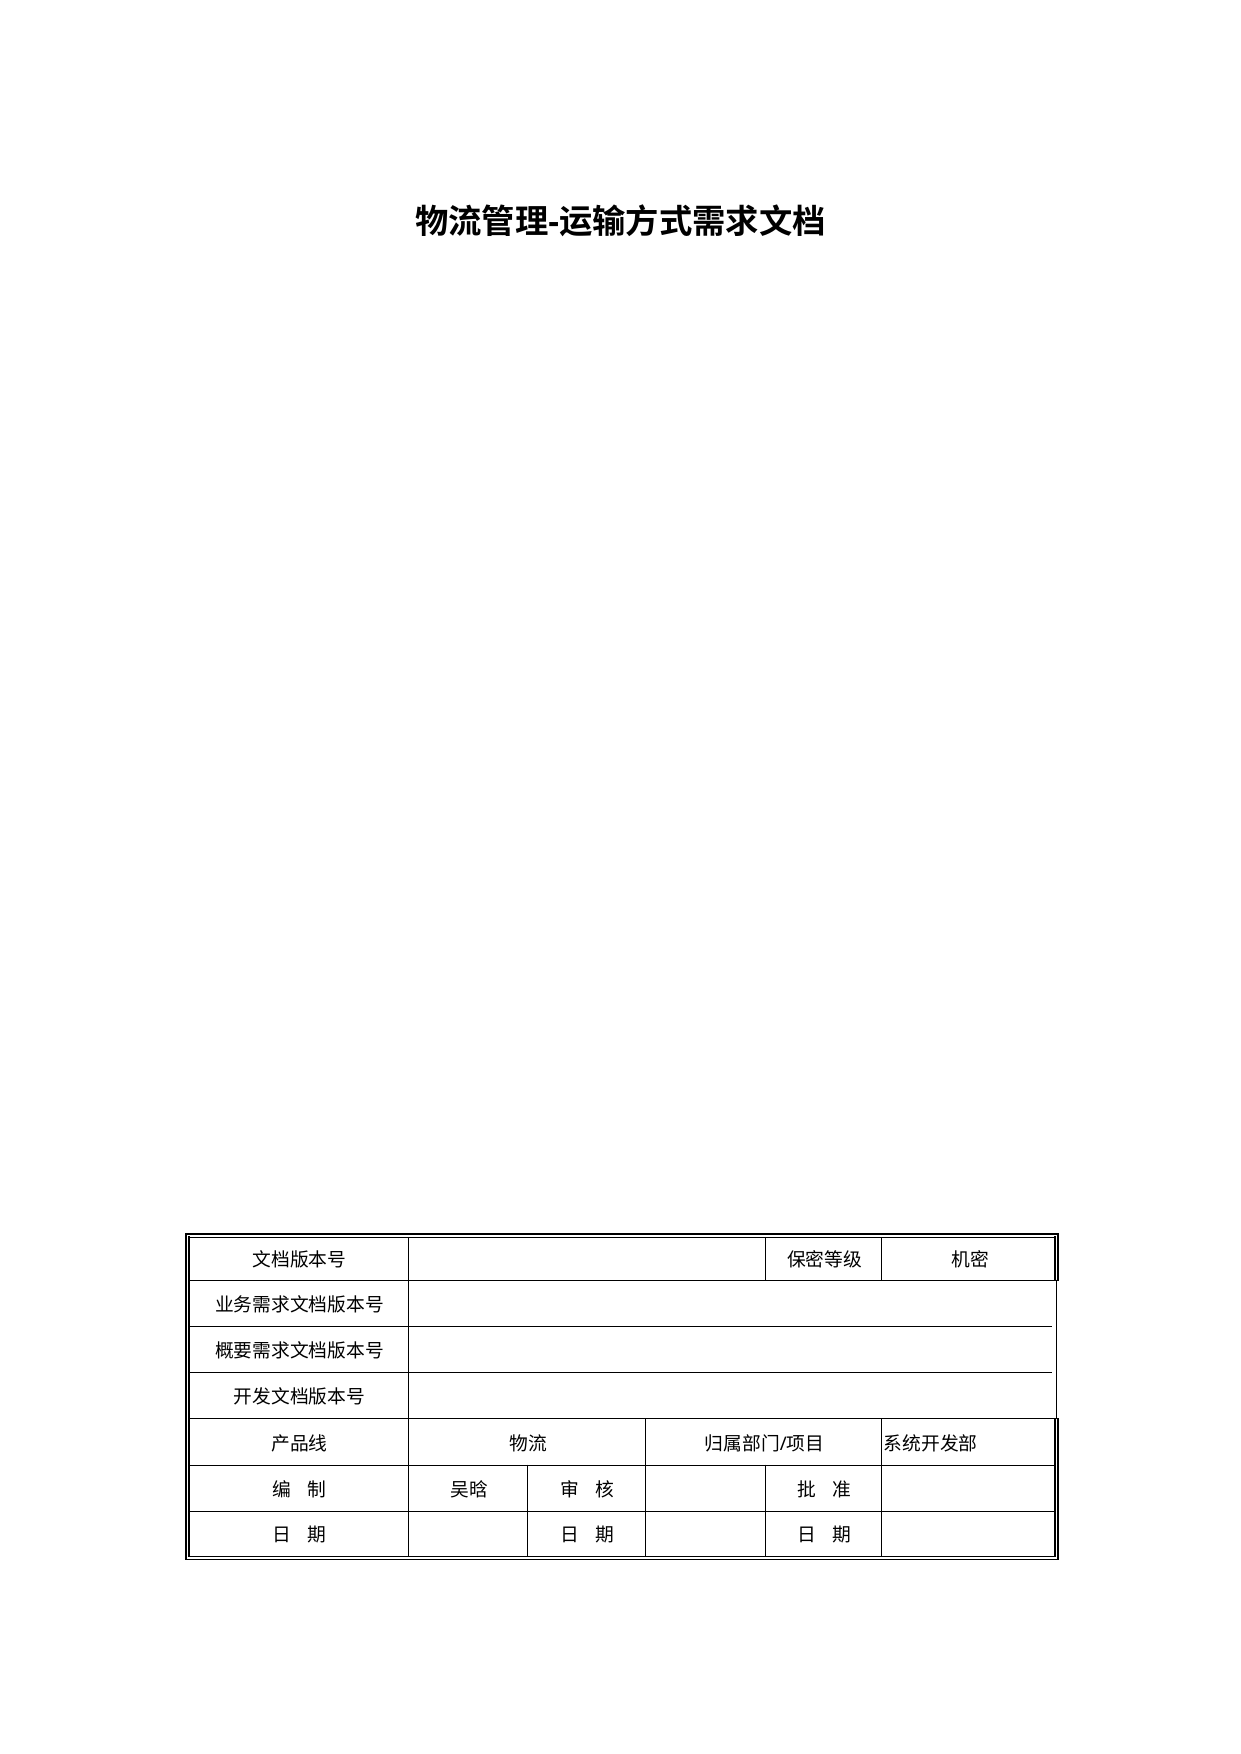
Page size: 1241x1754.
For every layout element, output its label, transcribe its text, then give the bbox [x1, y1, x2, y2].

table_cell 编 制 [190, 1466, 408, 1511]
table_cell 归属部门/项目 [646, 1419, 881, 1464]
table_cell 产品线 [190, 1419, 408, 1464]
table_header 文档版本号 [190, 1238, 408, 1279]
table_cell [882, 1466, 1054, 1511]
table_cell [409, 1512, 527, 1556]
table_cell [409, 1326, 1056, 1372]
table_header 保密等级 [766, 1238, 881, 1279]
table_cell 吴晗 [409, 1466, 527, 1511]
table_header 机密 [882, 1238, 1054, 1279]
table_cell 批 准 [766, 1466, 881, 1511]
table_cell 开发文档版本号 [190, 1373, 408, 1418]
table_cell 日 期 [528, 1512, 645, 1556]
table_cell 日 期 [190, 1512, 408, 1556]
table_cell 日 期 [766, 1512, 881, 1556]
table_cell [646, 1466, 765, 1511]
table_cell 概要需求文档版本号 [190, 1327, 408, 1372]
table_cell [646, 1512, 765, 1556]
table_cell 物流 [409, 1419, 645, 1464]
table_cell 审 核 [528, 1466, 645, 1511]
table_cell 业务需求文档版本号 [190, 1281, 408, 1326]
table_cell [409, 1372, 1056, 1418]
table_cell 系统开发部 [882, 1419, 1054, 1464]
table_cell [882, 1512, 1054, 1556]
table_cell [409, 1281, 1056, 1326]
table_header [409, 1238, 765, 1279]
title 物流管理-运输方式需求文档 [187, 187, 1053, 252]
